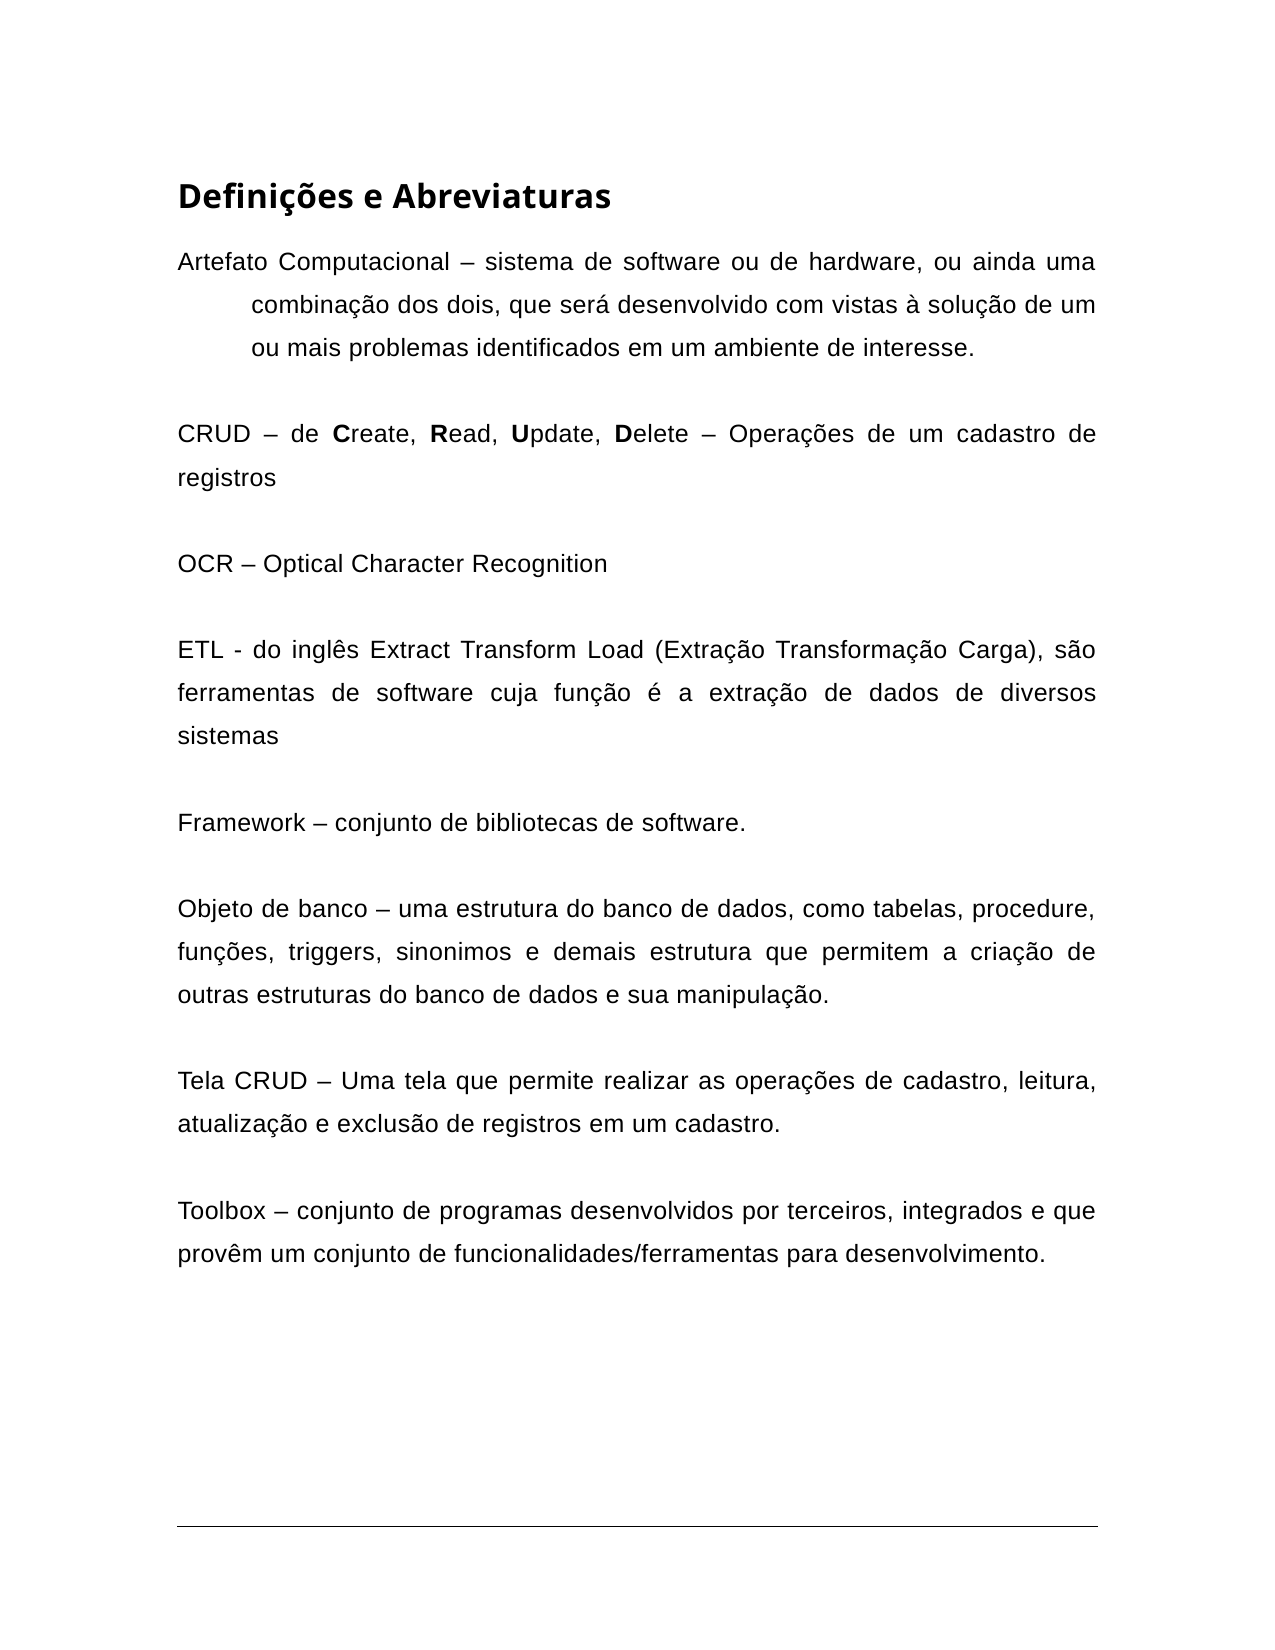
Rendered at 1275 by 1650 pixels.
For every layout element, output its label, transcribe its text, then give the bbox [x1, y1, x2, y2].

text ETL - do inglês Extract Transform Load (Extração Transformação Carga), são ferramentas de software cuja função é a extração de dados de diversos sistemas [177, 635, 1098, 750]
text Artefato Computacional – sistema de software ou de hardware, ou ainda uma combinação dos dois, que será desenvolvido com vistas à solução de um ou mais problemas identificados em um ambiente de interesse. [177, 247, 1098, 362]
subtitle Definições e Abreviaturas [177, 173, 1098, 218]
text Framework – conjunto de bibliotecas de software. [177, 808, 1098, 836]
text Tela CRUD – Uma tela que permite realizar as operações de cadastro, leitura, atualização e exclusão de registros em um cadastro. [177, 1066, 1098, 1138]
text Toolbox – conjunto de programas desenvolvidos por terceiros, integrados e que provêm um conjunto de funcionalidades/ferramentas para desenvolvimento. [177, 1196, 1098, 1268]
text OCR – Optical Character Recognition [177, 549, 1098, 578]
text CRUD – de Create, Read, Update, Delete – Operações de um cadastro de registros [177, 419, 1098, 491]
text Objeto de banco – uma estrutura do banco de dados, como tabelas, procedure, funções, triggers, sinonimos e demais estrutura que permitem a criação de outras estruturas do banco de dados e sua manipulação. [177, 894, 1098, 1009]
